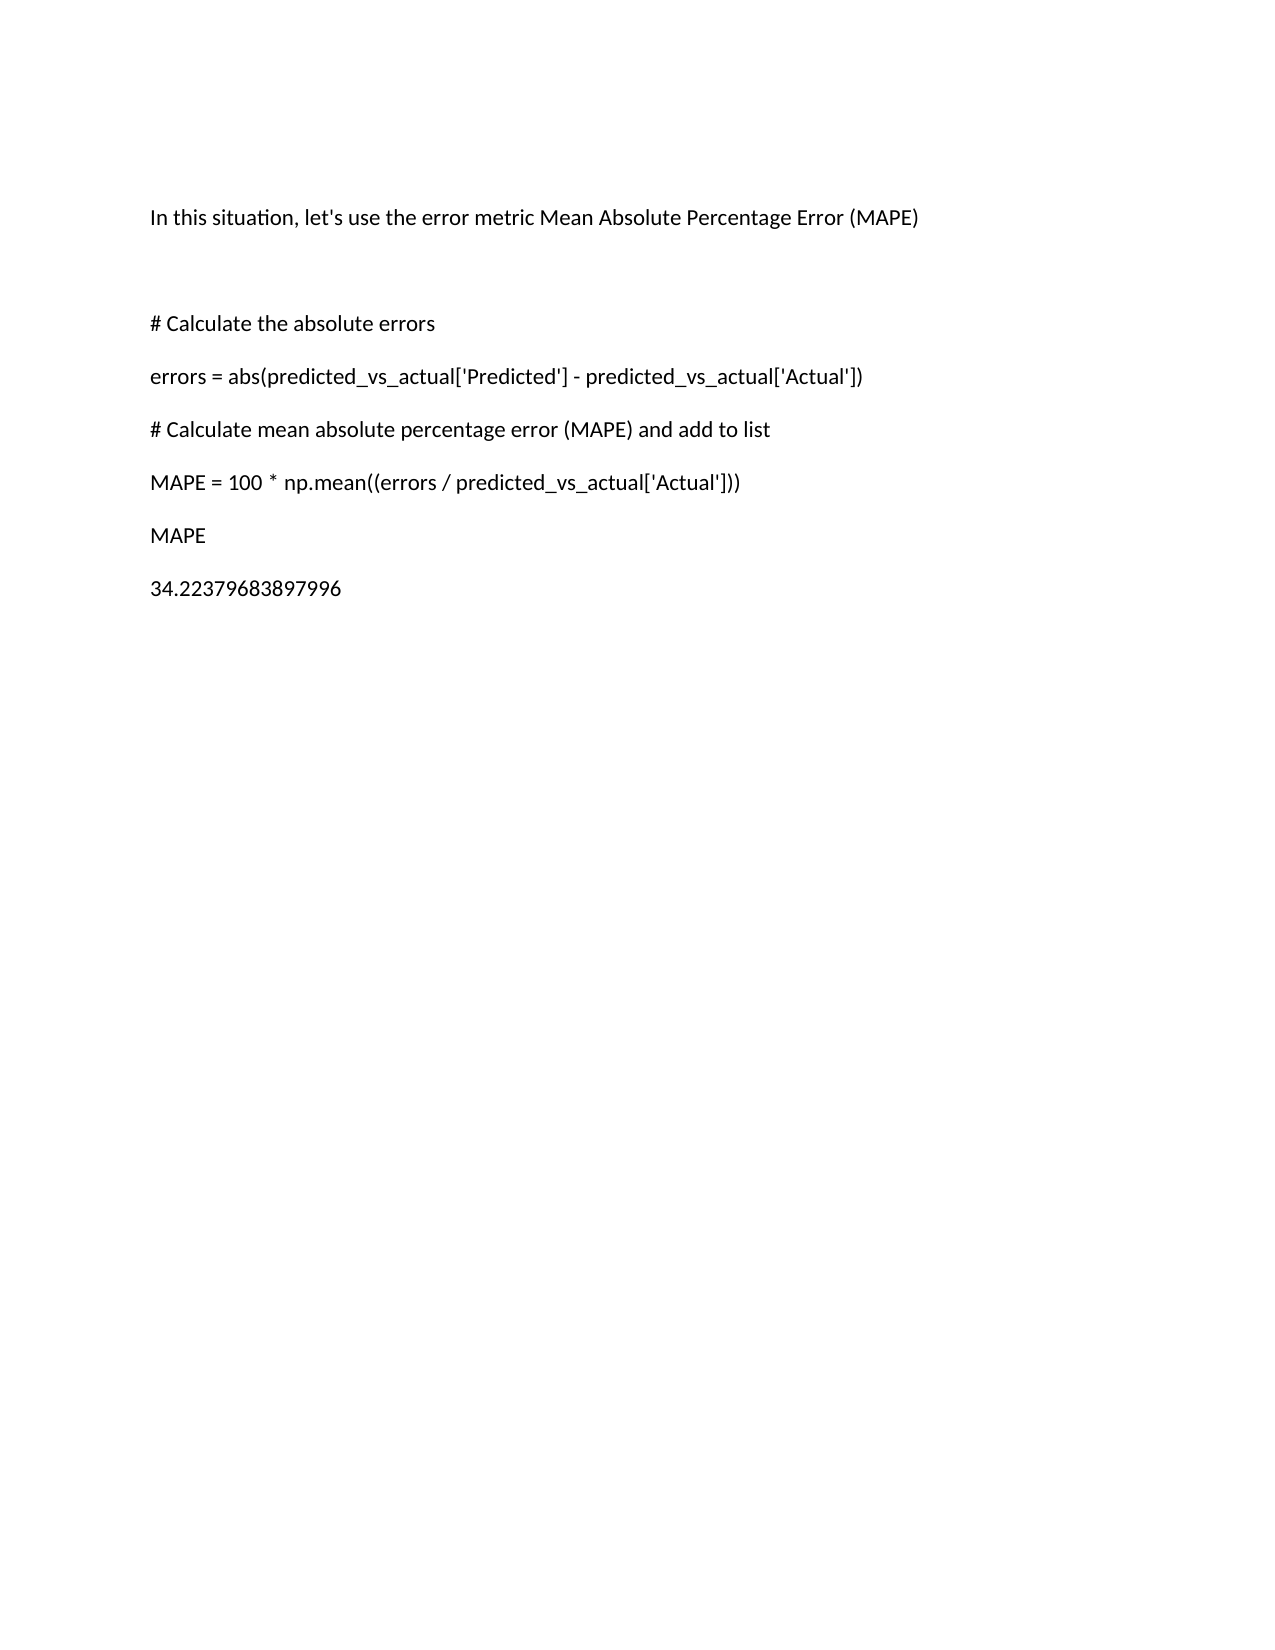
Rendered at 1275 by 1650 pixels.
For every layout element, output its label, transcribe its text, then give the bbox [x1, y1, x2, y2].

text MAPE = 100 * np.mean((errors / predicted_vs_actual['Actual'])) [150, 468, 1125, 496]
text errors = abs(predicted_vs_actual['Predicted'] - predicted_vs_actual['Actual']) [150, 362, 1125, 390]
text # Calculate mean absolute percentage error (MAPE) and add to list [150, 415, 1125, 443]
text # Calculate the absolute errors [150, 309, 1125, 337]
text 34.22379683897996 [150, 574, 1125, 602]
text In this situation, let's use the error metric Mean Absolute Percentage Error (MAPE) [150, 203, 1125, 231]
text MAPE [150, 521, 1125, 549]
